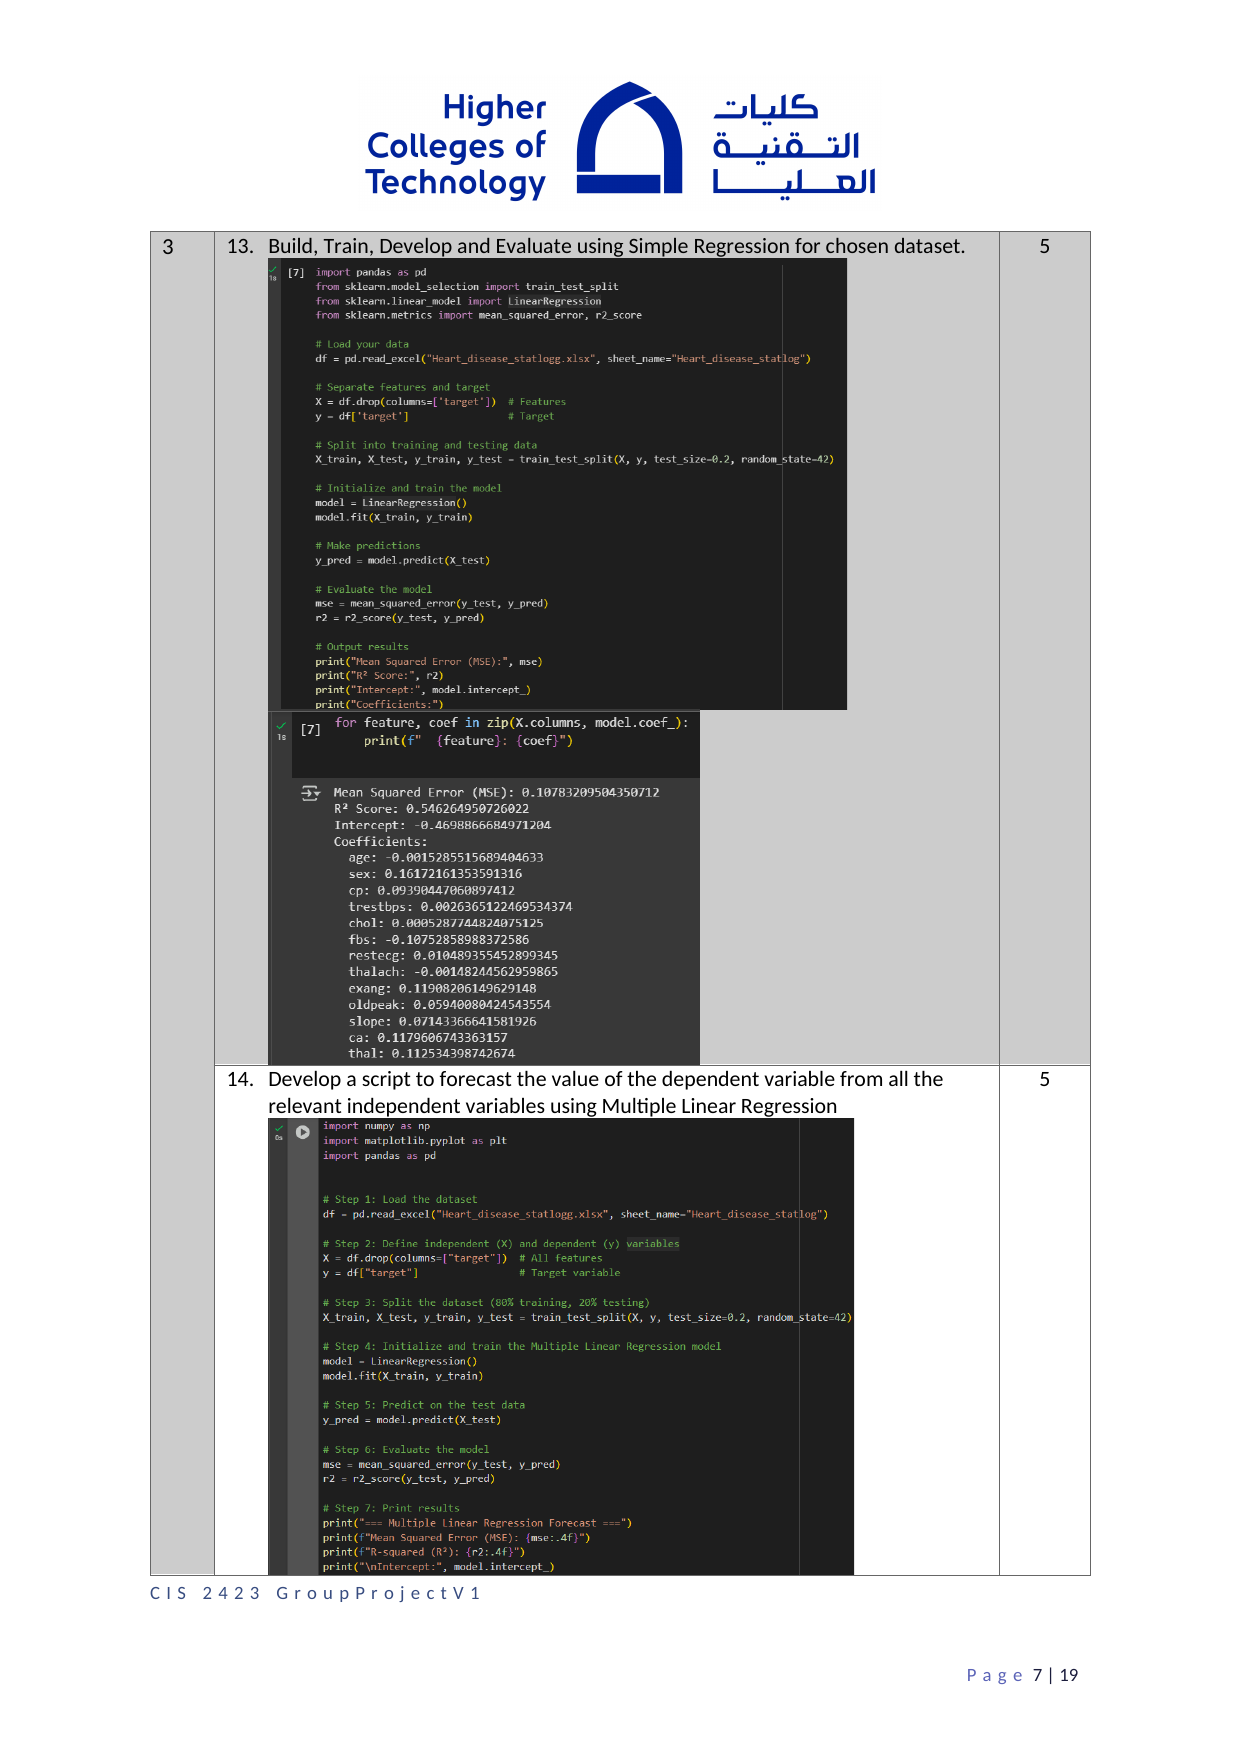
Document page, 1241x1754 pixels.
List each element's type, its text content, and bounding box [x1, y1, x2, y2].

picture [357, 75, 883, 211]
table_cell Develop a script to forecast the value of the dependent variable from all the relevant independent variables using Multiple Linear Regression [215, 1066, 999, 1574]
picture [268, 258, 848, 1065]
table_cell 5 [1000, 232, 1090, 1064]
picture [268, 1118, 855, 1575]
table_cell Build, Train, Develop and Evaluate using Simple Regression for chosen dataset. [215, 232, 999, 1064]
table_cell 5 [1000, 1066, 1090, 1574]
table_cell 3 [151, 232, 214, 1574]
